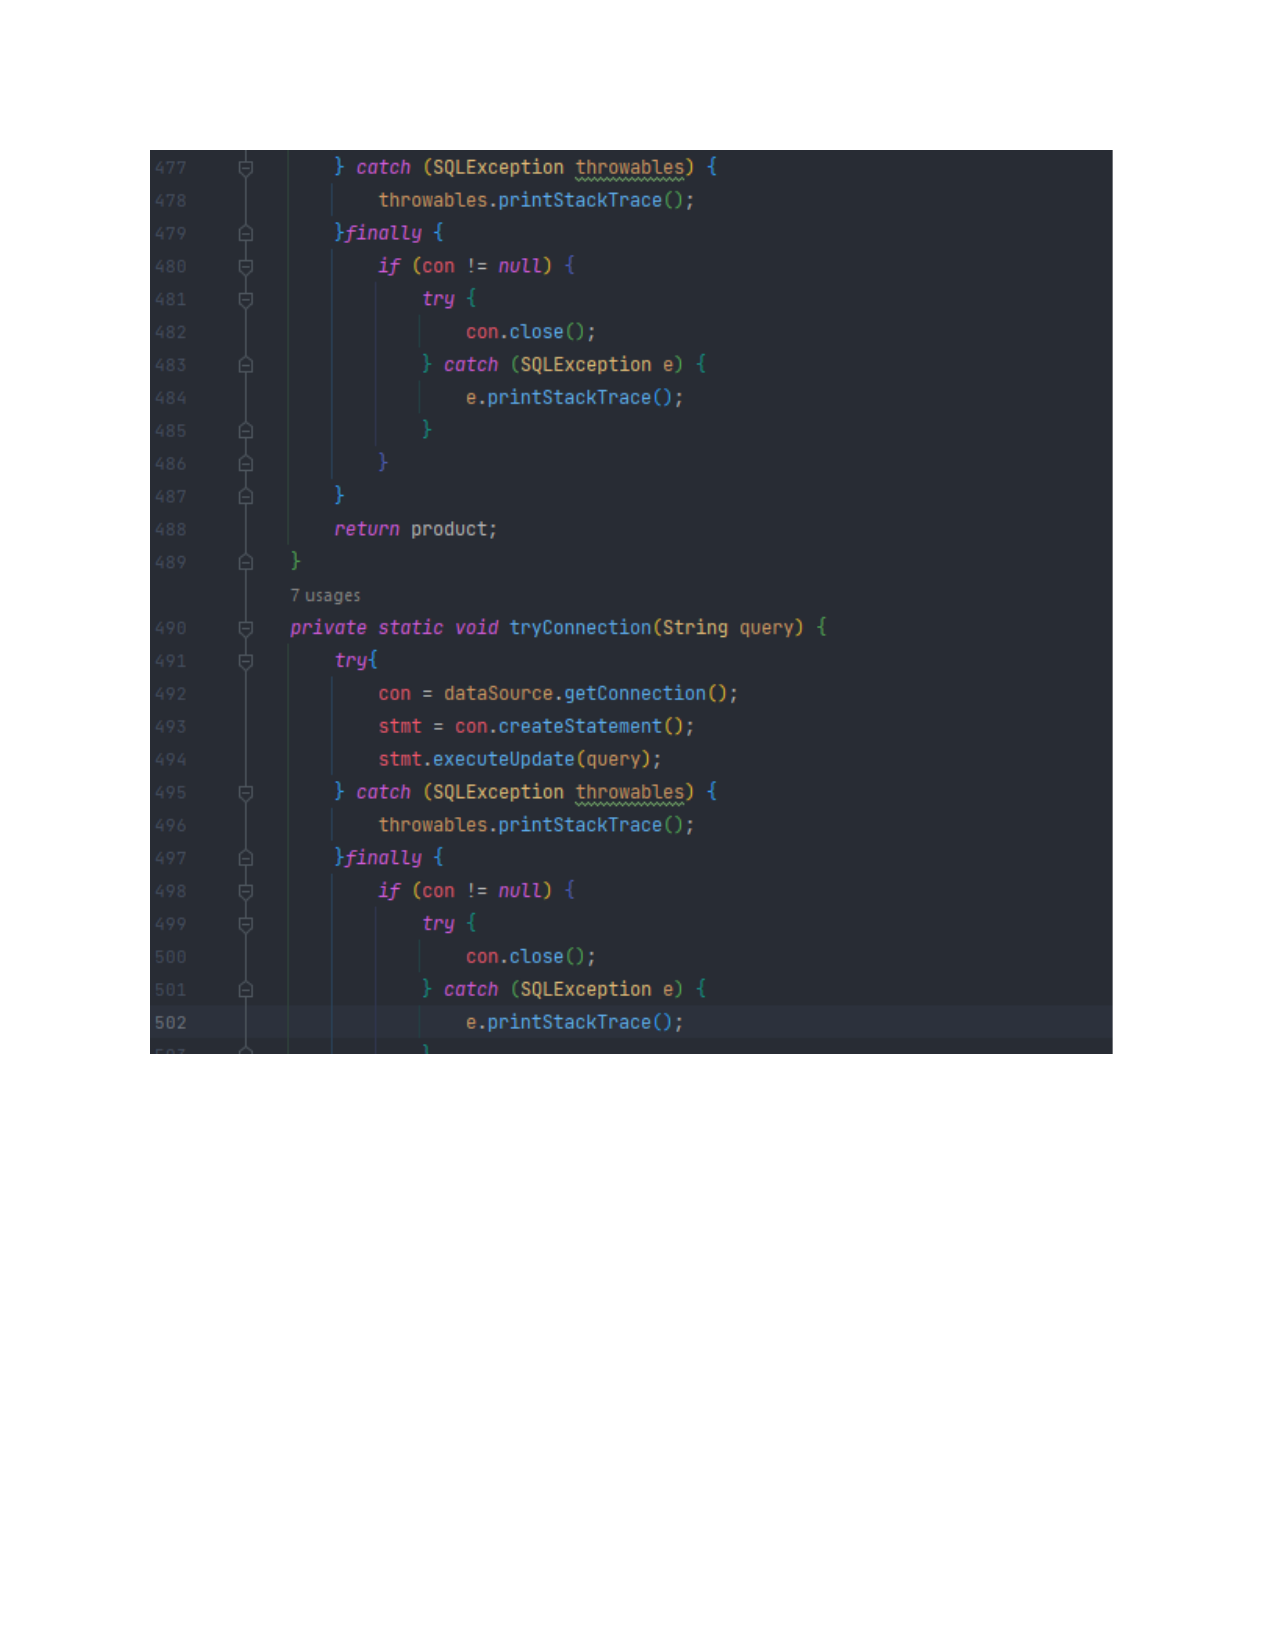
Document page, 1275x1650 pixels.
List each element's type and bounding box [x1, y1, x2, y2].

picture [150, 150, 1113, 1054]
